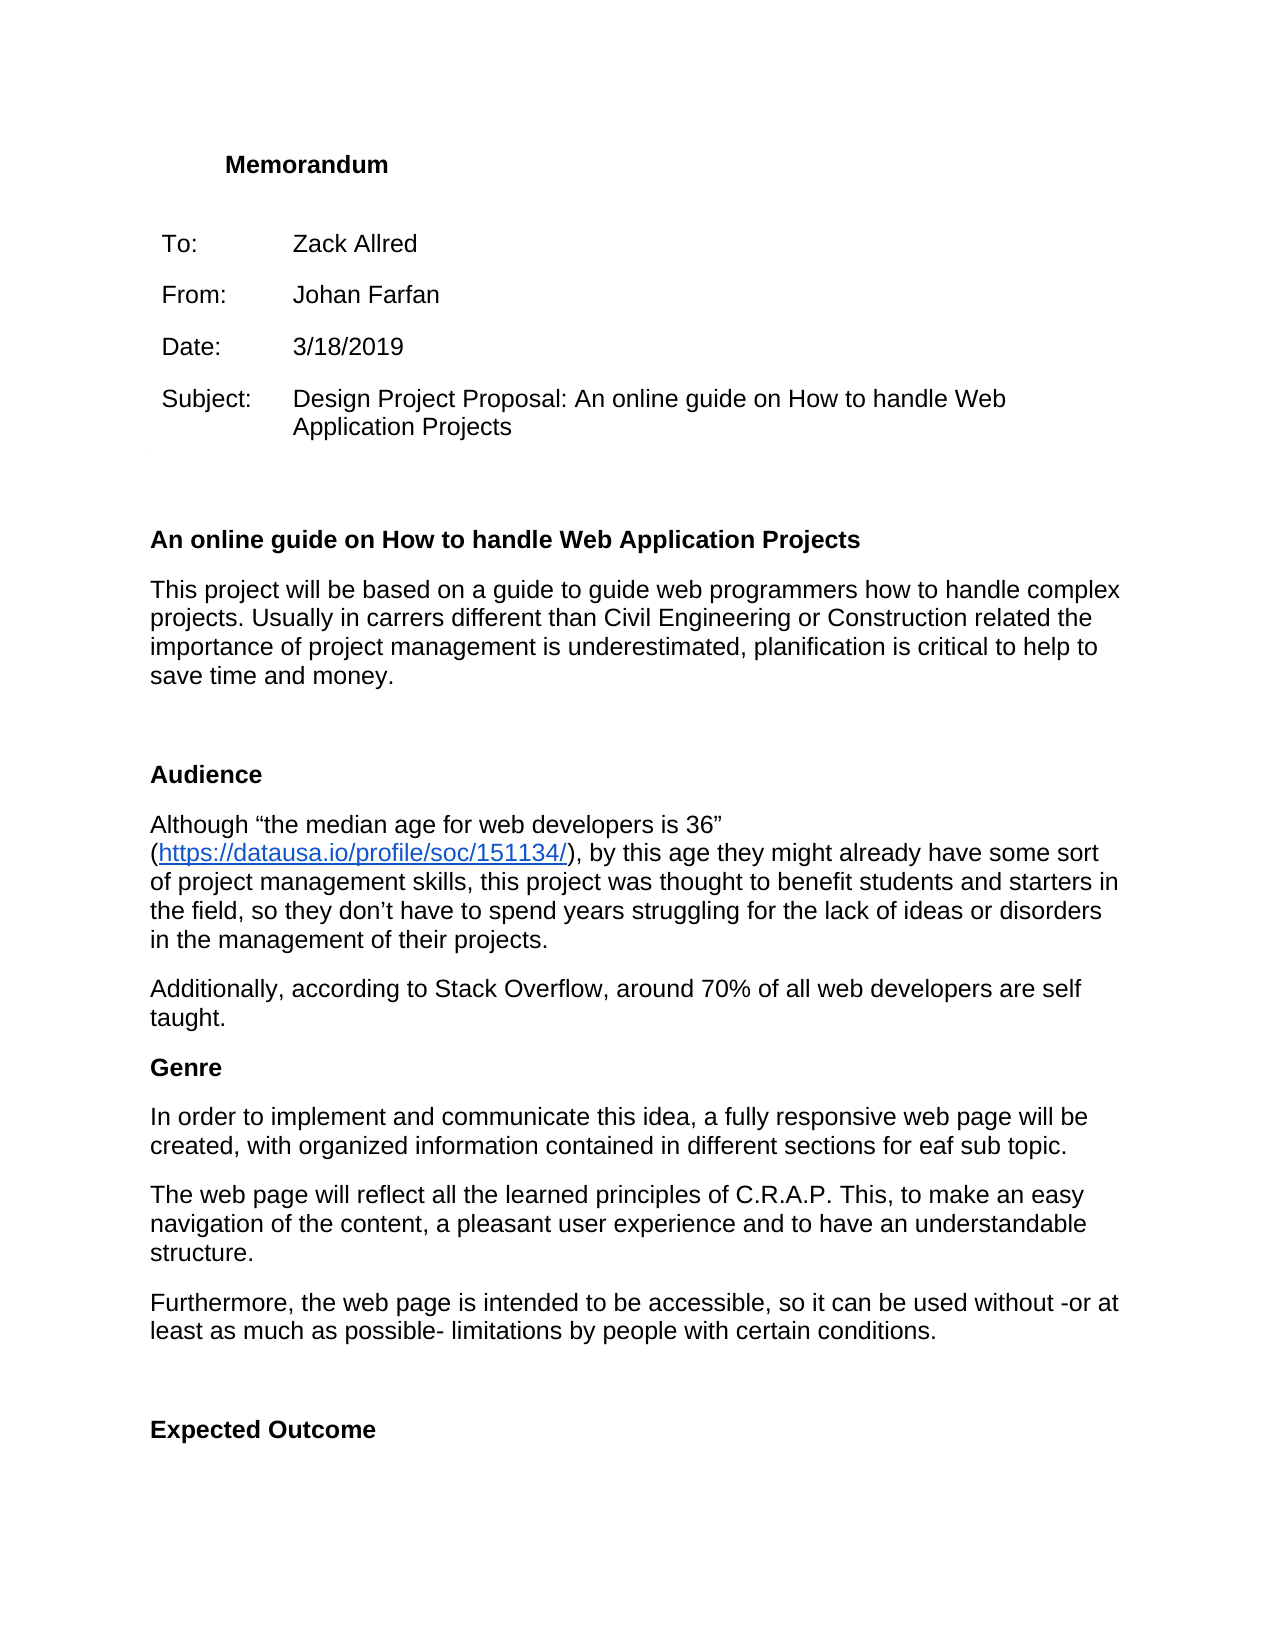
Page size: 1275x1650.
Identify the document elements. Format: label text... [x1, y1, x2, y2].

text Furthermore, the web page is intended to be accessible, so it can be used without -or at least as much as possible- limitations by people with certain conditions. [150, 1288, 1125, 1345]
table_header Zack Allred [283, 218, 1125, 268]
text An online guide on How to handle Web Application Projects [150, 525, 1125, 554]
text Memorandum [150, 150, 1125, 179]
table_header To: [152, 218, 281, 268]
table_cell From: [152, 270, 281, 319]
table_cell Subject: [152, 373, 281, 451]
text Genre [150, 1053, 1125, 1081]
text Audience [150, 760, 1125, 789]
text The web page will reflect all the learned principles of C.R.A.P. This, to make an easy navigation of the content, a pleasant user experience and to have an understandable structure. [150, 1181, 1125, 1267]
text Although “the median age for web developers is 36” (https://datausa.io/profile/soc/151134/), by this age they might already have some sort of project management skills, this project was thought to benefit students and starters in the field, so they don’t have to spend years struggling for the lack of ideas or disorders in the management of their projects. [150, 810, 1125, 953]
text In order to implement and communicate this idea, a fully responsive web page will be created, with organized information contained in different sections for eaf sub topic. [150, 1102, 1125, 1160]
table_cell 3/18/2019 [283, 321, 1125, 371]
text Expected Outcome [150, 1416, 1125, 1444]
table_cell Date: [152, 321, 281, 371]
text This project will be based on a guide to guide web programmers how to handle complex projects. Usually in carrers different than Civil Engineering or Construction related the importance of project management is underestimated, planification is critical to help to save time and money. [150, 575, 1125, 690]
table_cell Design Project Proposal: An online guide on How to handle Web Application Projects [283, 373, 1125, 451]
text Additionally, according to Stack Overflow, around 70% of all web developers are self taught. [150, 974, 1125, 1032]
table_cell Johan Farfan [283, 270, 1125, 319]
